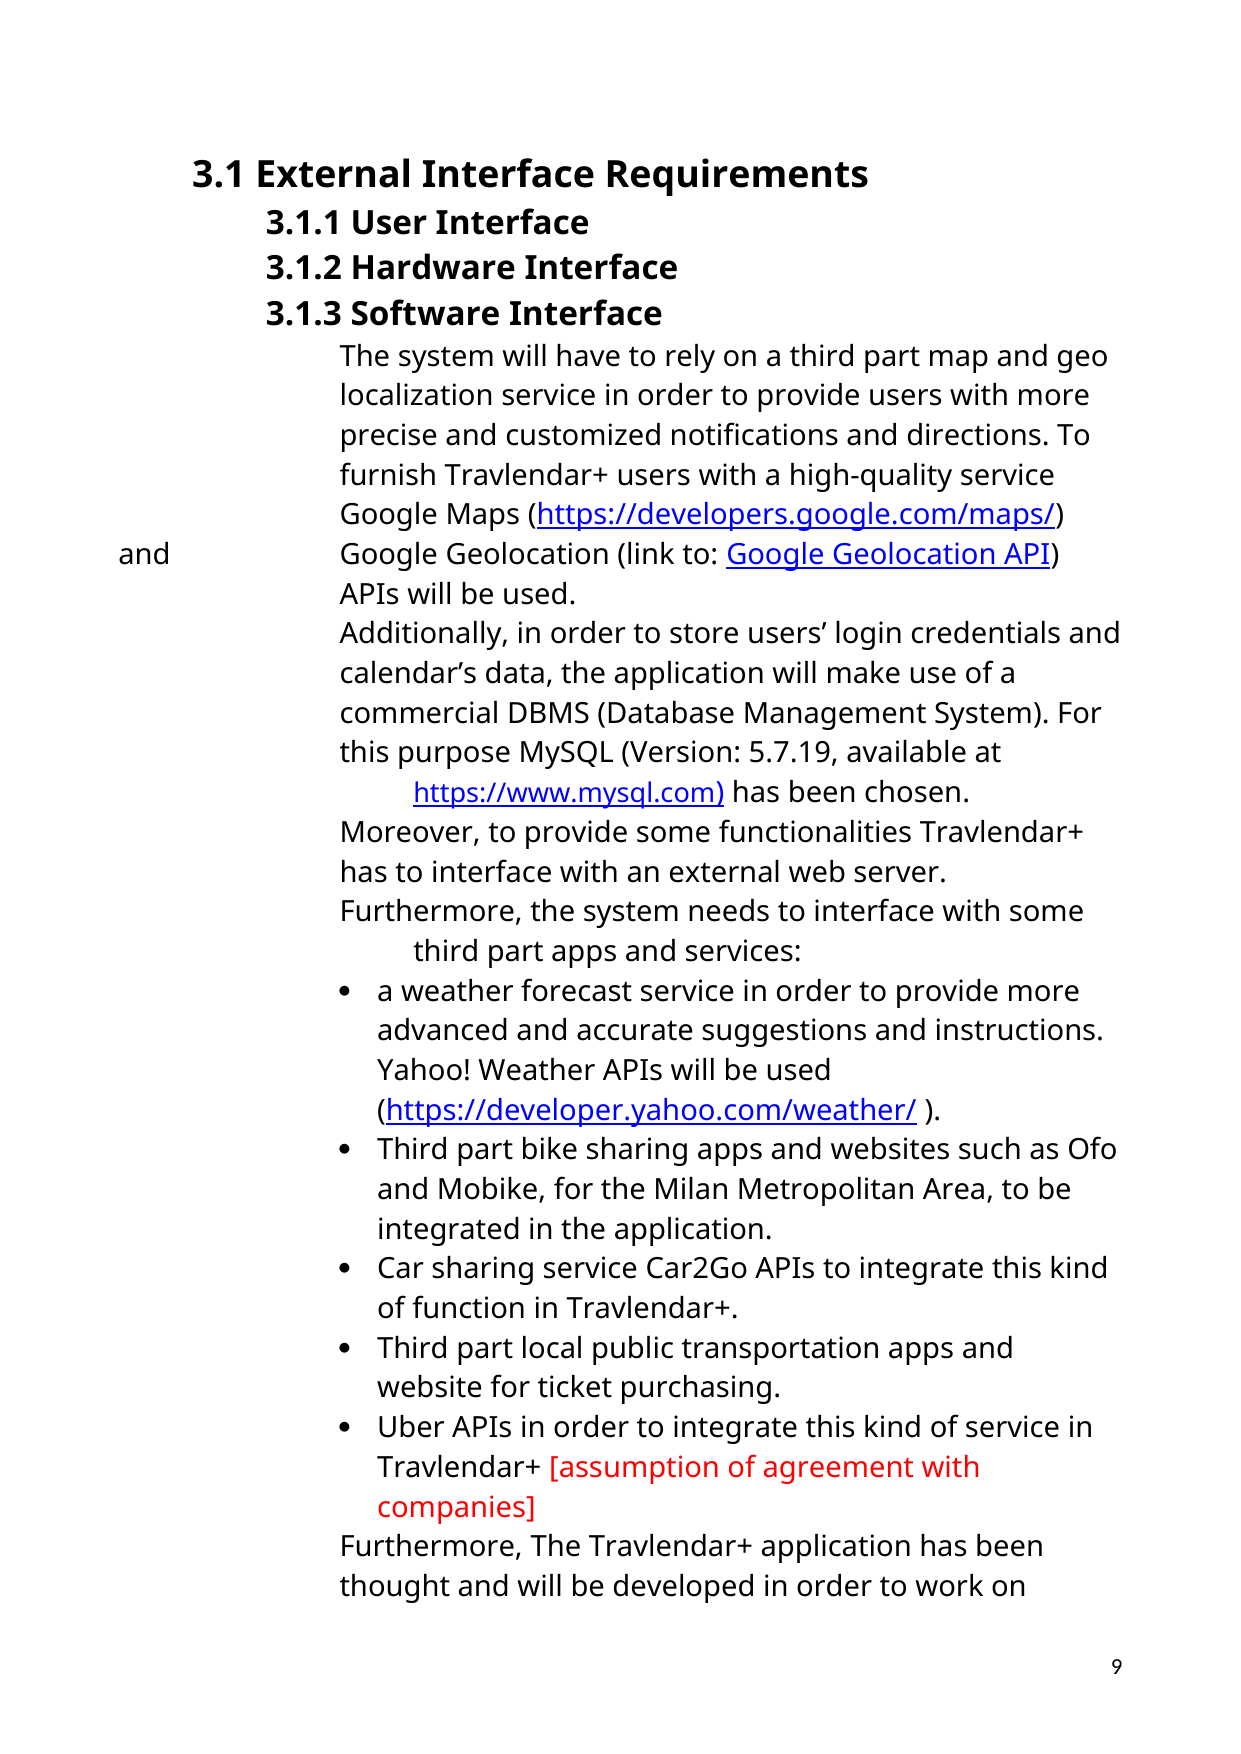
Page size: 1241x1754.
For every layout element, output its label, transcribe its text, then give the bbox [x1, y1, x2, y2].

text The system will have to rely on a third part map and geo localization service in order to provide users with more precise and customized notifications and directions. To furnish Travlendar+ users with a high-quality service Google Maps (https://developers.google.com/maps/) and Google Geolocation (link to: Google Geolocation API) APIs will be used. [118, 335, 1122, 613]
list a weather forecast service in order to provide more advanced and accurate suggestions and instructions. Yahoo! Weather APIs will be used (https://developer.yahoo.com/weather/ ). [339, 970, 1122, 1129]
list Car sharing service Car2Go APIs to integrate this kind of function in Travlendar+. [339, 1248, 1122, 1327]
list Third part bike sharing apps and websites such as Ofo and Mobike, for the Milan Metropolitan Area, to be integrated in the application. [339, 1129, 1122, 1248]
text 3.1 External Interface Requirements [118, 148, 1122, 199]
text Moreover, to provide some functionalities Travlendar+ has to interface with an external web server. [118, 811, 1122, 891]
text 3.1.2 Hardware Interface [118, 244, 1122, 289]
text 3.1.1 User Interface [118, 199, 1122, 244]
text Furthermore, the system needs to interface with some third part apps and services: [118, 891, 1122, 970]
list Third part local public transportation apps and website for ticket purchasing. [339, 1327, 1122, 1406]
text Additionally, in order to store users’ login credentials and calendar’s data, the application will make use of a commercial DBMS (Database Management System). For this purpose MySQL (Version: 5.7.19, available at https://www.mysql.com) has been chosen. [118, 613, 1122, 811]
subtitle 3.1.3 Software Interface [118, 289, 1122, 335]
list Uber APIs in order to integrate this kind of service in Travlendar+ [assumption of agreement with companies] [339, 1406, 1122, 1526]
